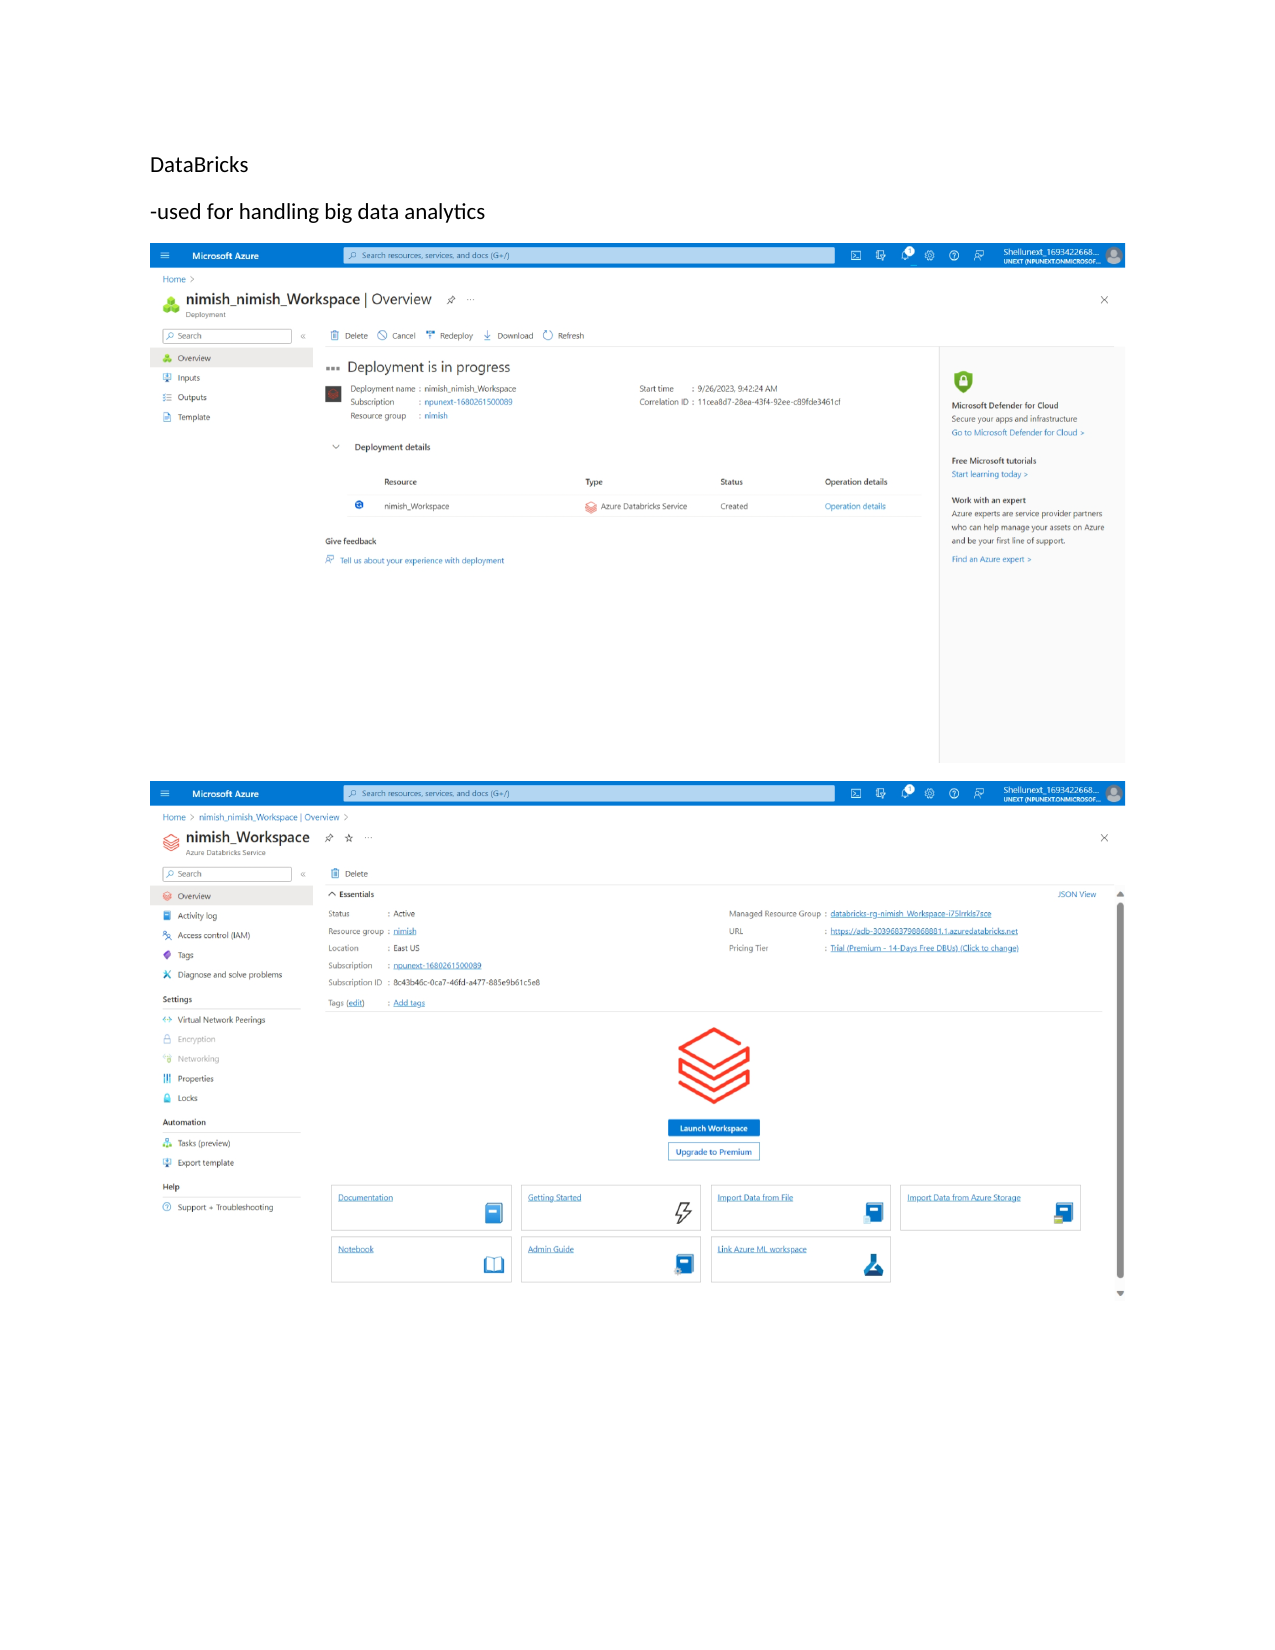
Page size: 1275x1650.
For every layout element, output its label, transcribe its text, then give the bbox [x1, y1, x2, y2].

picture [150, 243, 1125, 763]
picture [150, 781, 1125, 1301]
text DataBricks [150, 150, 1125, 178]
text -used for handling big data analytics [150, 197, 1125, 225]
